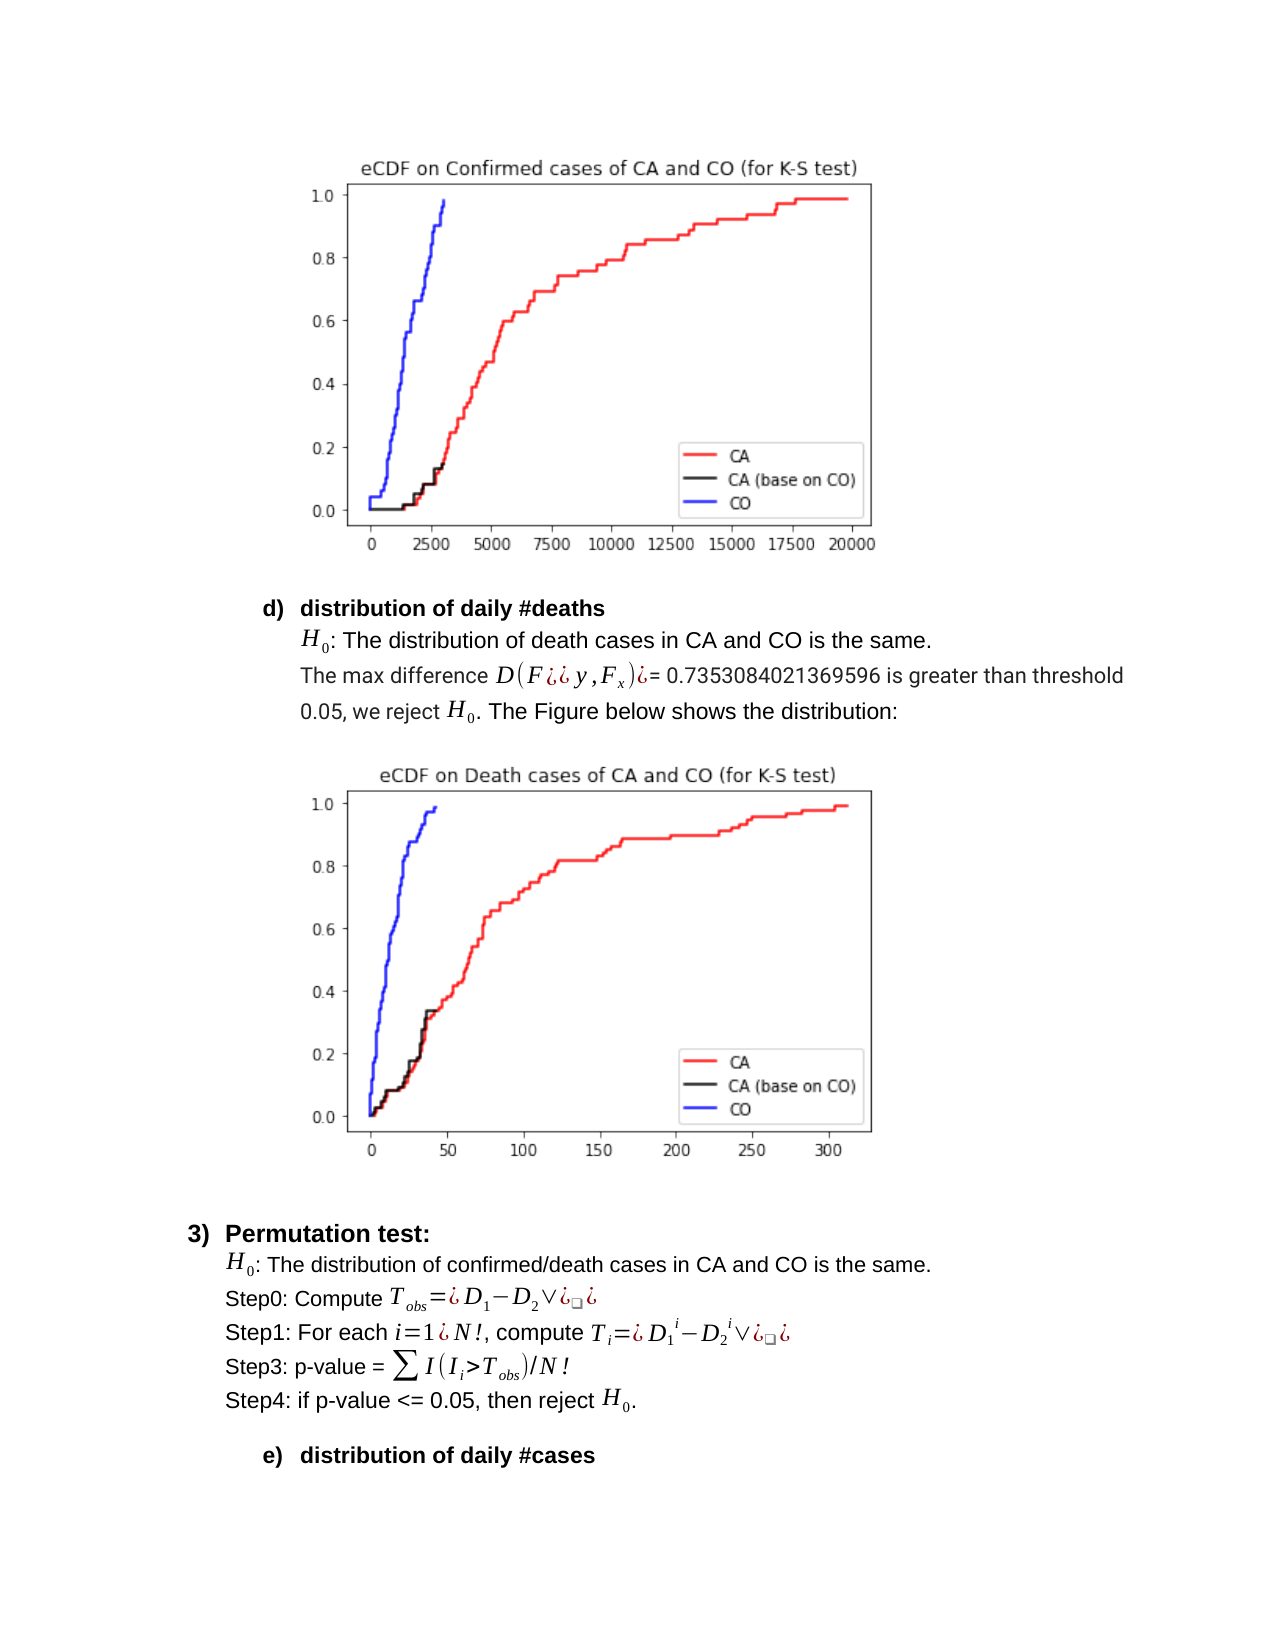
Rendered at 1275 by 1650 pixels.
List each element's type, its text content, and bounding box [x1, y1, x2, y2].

text : The distribution of death cases in CA and CO is the same. [225, 625, 1125, 656]
text Step3: p-value = [225, 1349, 1125, 1384]
list distribution of daily #cases [262, 1442, 1125, 1468]
text Step4: if p-value <= 0.05, then reject . [225, 1384, 1125, 1415]
text The max difference = 0.7353084021369596 is greater than threshold 0.05, we reject . The Figure below shows the distribution: [300, 660, 1125, 727]
text : The distribution of confirmed/death cases in CA and CO is the same. [225, 1248, 1125, 1279]
text Step1: For each , compute [225, 1314, 1125, 1349]
text Step0: Compute [225, 1283, 1125, 1314]
list distribution of daily #deaths [262, 595, 1125, 621]
list Permutation test: [187, 1219, 1125, 1248]
picture [300, 756, 882, 1169]
picture [300, 150, 888, 563]
